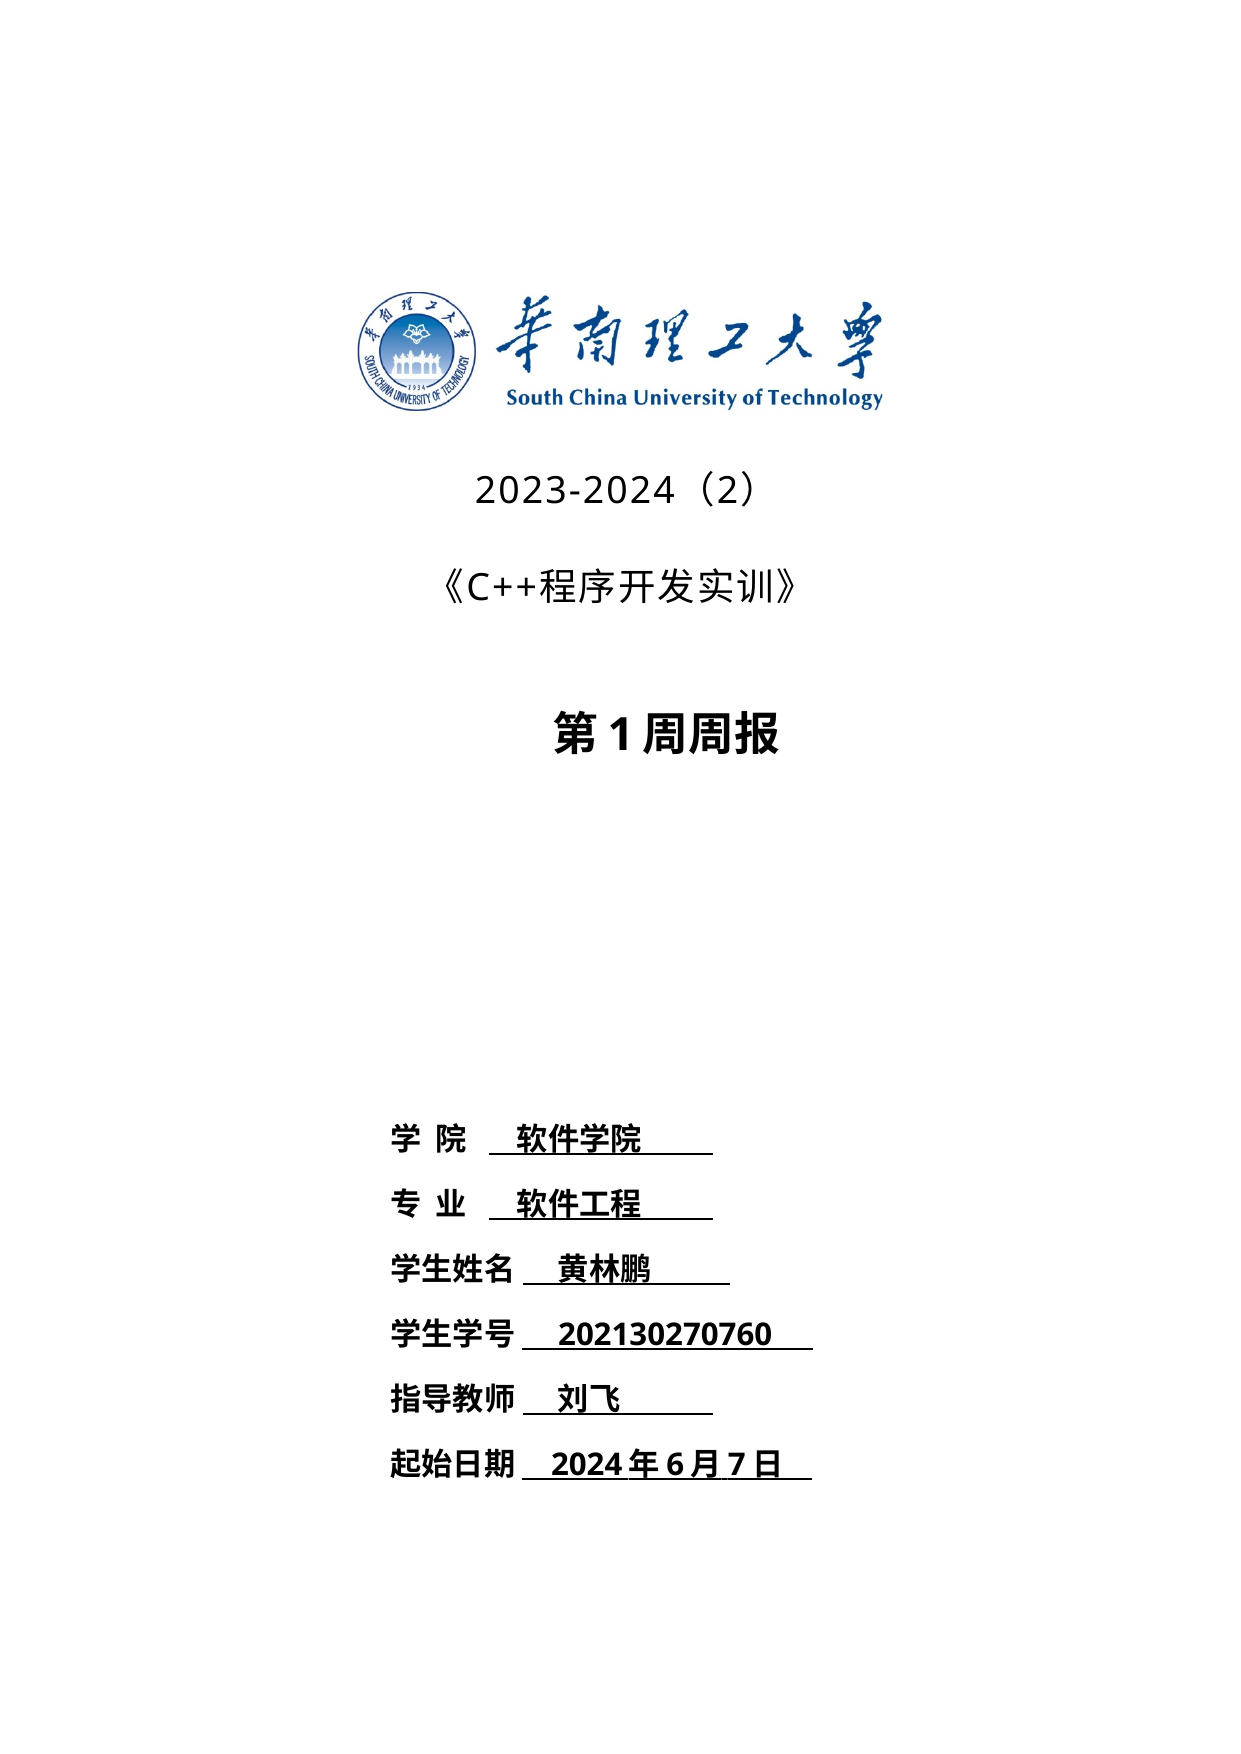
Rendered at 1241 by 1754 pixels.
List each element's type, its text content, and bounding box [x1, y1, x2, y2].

text 2023-2024（2） [187, 454, 1053, 519]
text 学生学号 202130270760 [187, 1299, 1053, 1364]
text 学 院 软件学院 [187, 1104, 1053, 1169]
text 学生姓名 黄林鹏 [187, 1234, 1053, 1299]
picture [357, 292, 883, 411]
text 专 业 软件工程 [187, 1169, 1053, 1234]
text 指导教师 刘飞 [187, 1364, 1053, 1429]
text 《C++程序开发实训》 [187, 552, 1053, 617]
text 第1周周报 [187, 682, 1053, 779]
text 起始日期 2024年6月7日 [187, 1429, 1053, 1494]
